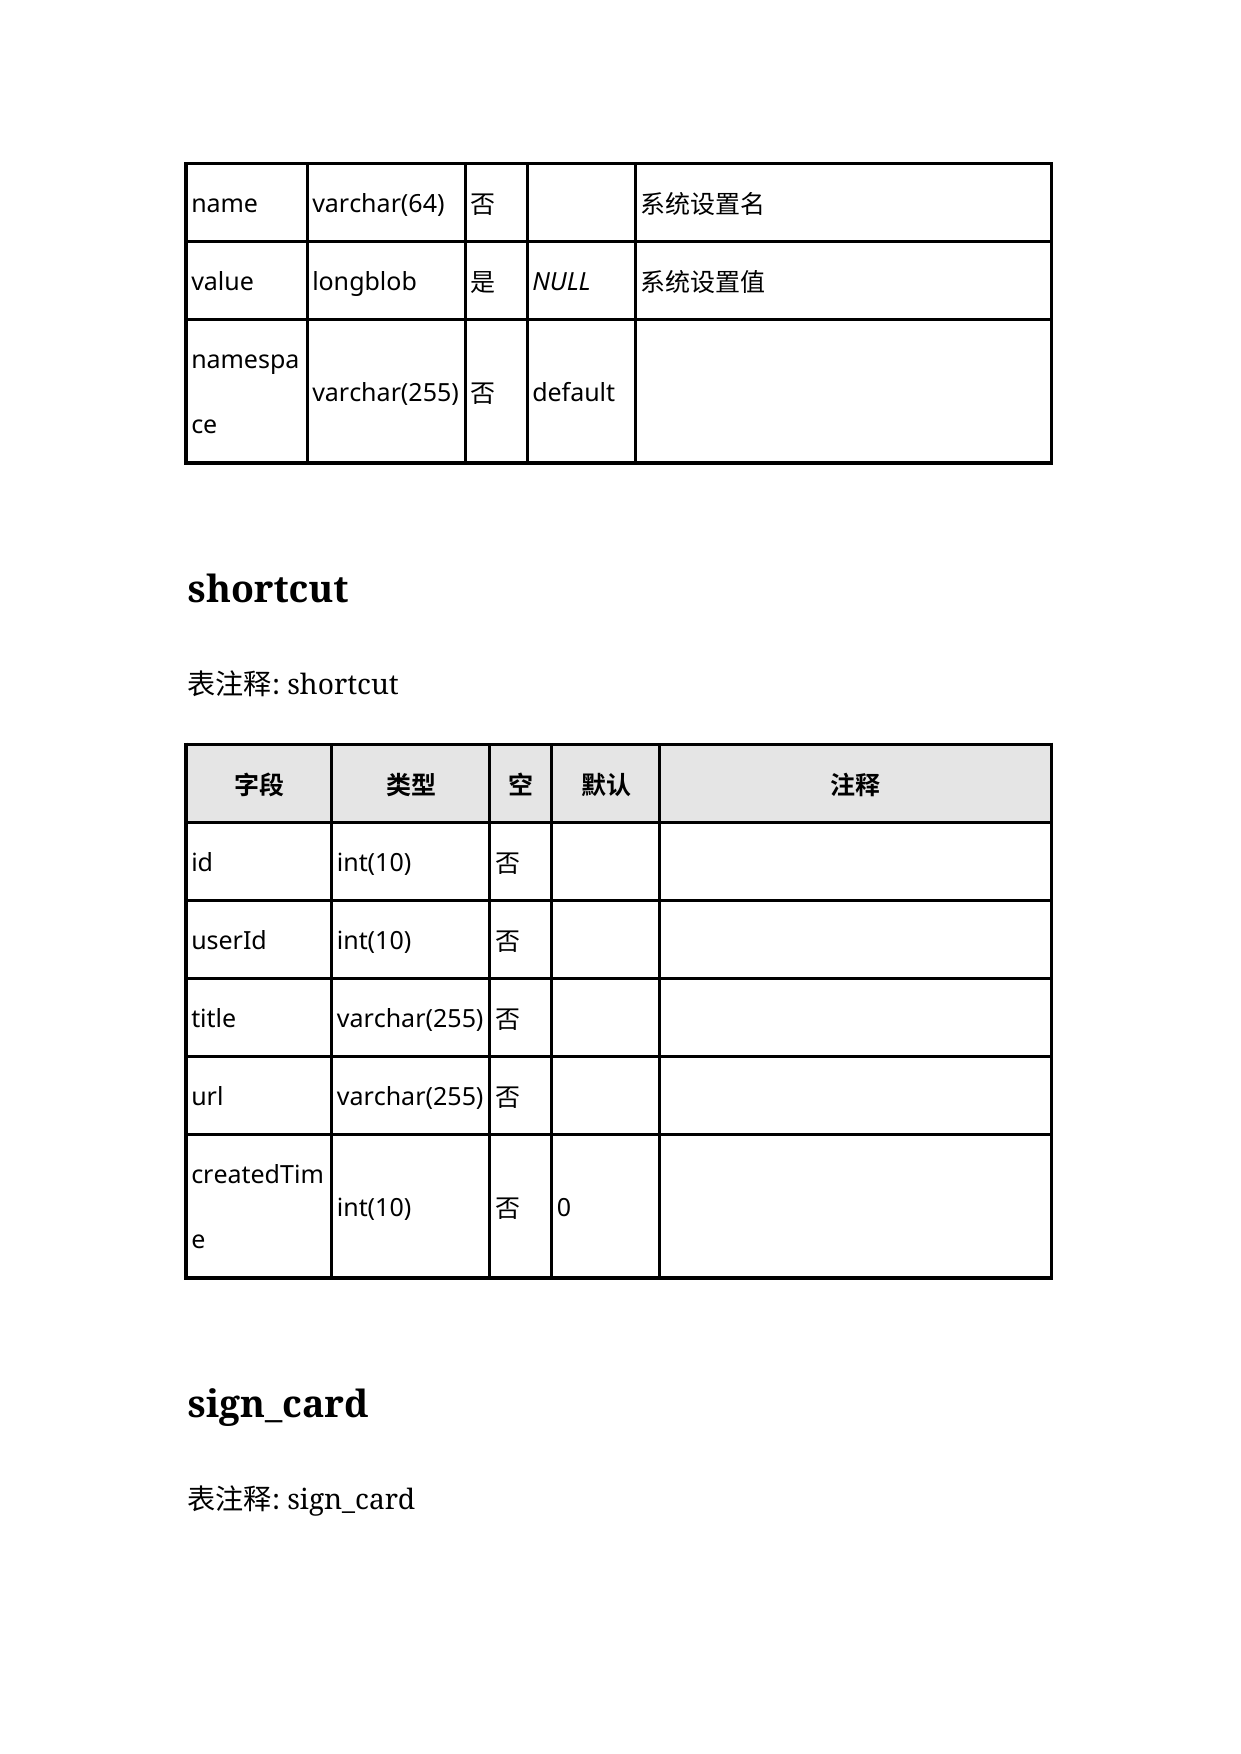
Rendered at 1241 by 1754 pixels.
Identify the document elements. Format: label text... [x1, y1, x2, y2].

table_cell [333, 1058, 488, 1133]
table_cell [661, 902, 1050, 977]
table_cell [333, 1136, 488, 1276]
text 表注释: shortcut [187, 649, 1053, 714]
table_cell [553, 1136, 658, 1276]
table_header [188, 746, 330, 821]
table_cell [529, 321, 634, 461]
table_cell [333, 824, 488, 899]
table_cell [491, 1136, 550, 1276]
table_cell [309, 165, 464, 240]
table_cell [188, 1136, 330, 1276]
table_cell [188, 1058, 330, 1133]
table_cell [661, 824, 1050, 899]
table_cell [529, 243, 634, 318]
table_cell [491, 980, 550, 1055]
text shortcut [187, 555, 1053, 620]
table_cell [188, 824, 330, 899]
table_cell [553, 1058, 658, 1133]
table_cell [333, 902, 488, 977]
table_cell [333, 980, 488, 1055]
text 表注释: sign_card [187, 1464, 1053, 1529]
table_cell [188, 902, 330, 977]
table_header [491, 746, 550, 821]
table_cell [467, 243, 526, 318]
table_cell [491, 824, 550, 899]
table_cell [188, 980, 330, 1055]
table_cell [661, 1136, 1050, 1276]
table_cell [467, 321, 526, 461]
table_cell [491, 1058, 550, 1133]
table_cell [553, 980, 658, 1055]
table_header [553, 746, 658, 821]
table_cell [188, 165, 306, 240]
text sign_card [187, 1370, 1053, 1435]
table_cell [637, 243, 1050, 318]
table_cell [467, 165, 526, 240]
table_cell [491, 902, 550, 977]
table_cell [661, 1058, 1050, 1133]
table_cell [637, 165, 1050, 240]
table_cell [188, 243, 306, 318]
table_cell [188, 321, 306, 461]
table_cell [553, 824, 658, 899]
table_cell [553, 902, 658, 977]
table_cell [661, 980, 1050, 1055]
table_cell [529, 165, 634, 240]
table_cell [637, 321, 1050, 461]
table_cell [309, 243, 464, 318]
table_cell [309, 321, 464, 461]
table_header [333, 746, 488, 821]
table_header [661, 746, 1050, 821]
